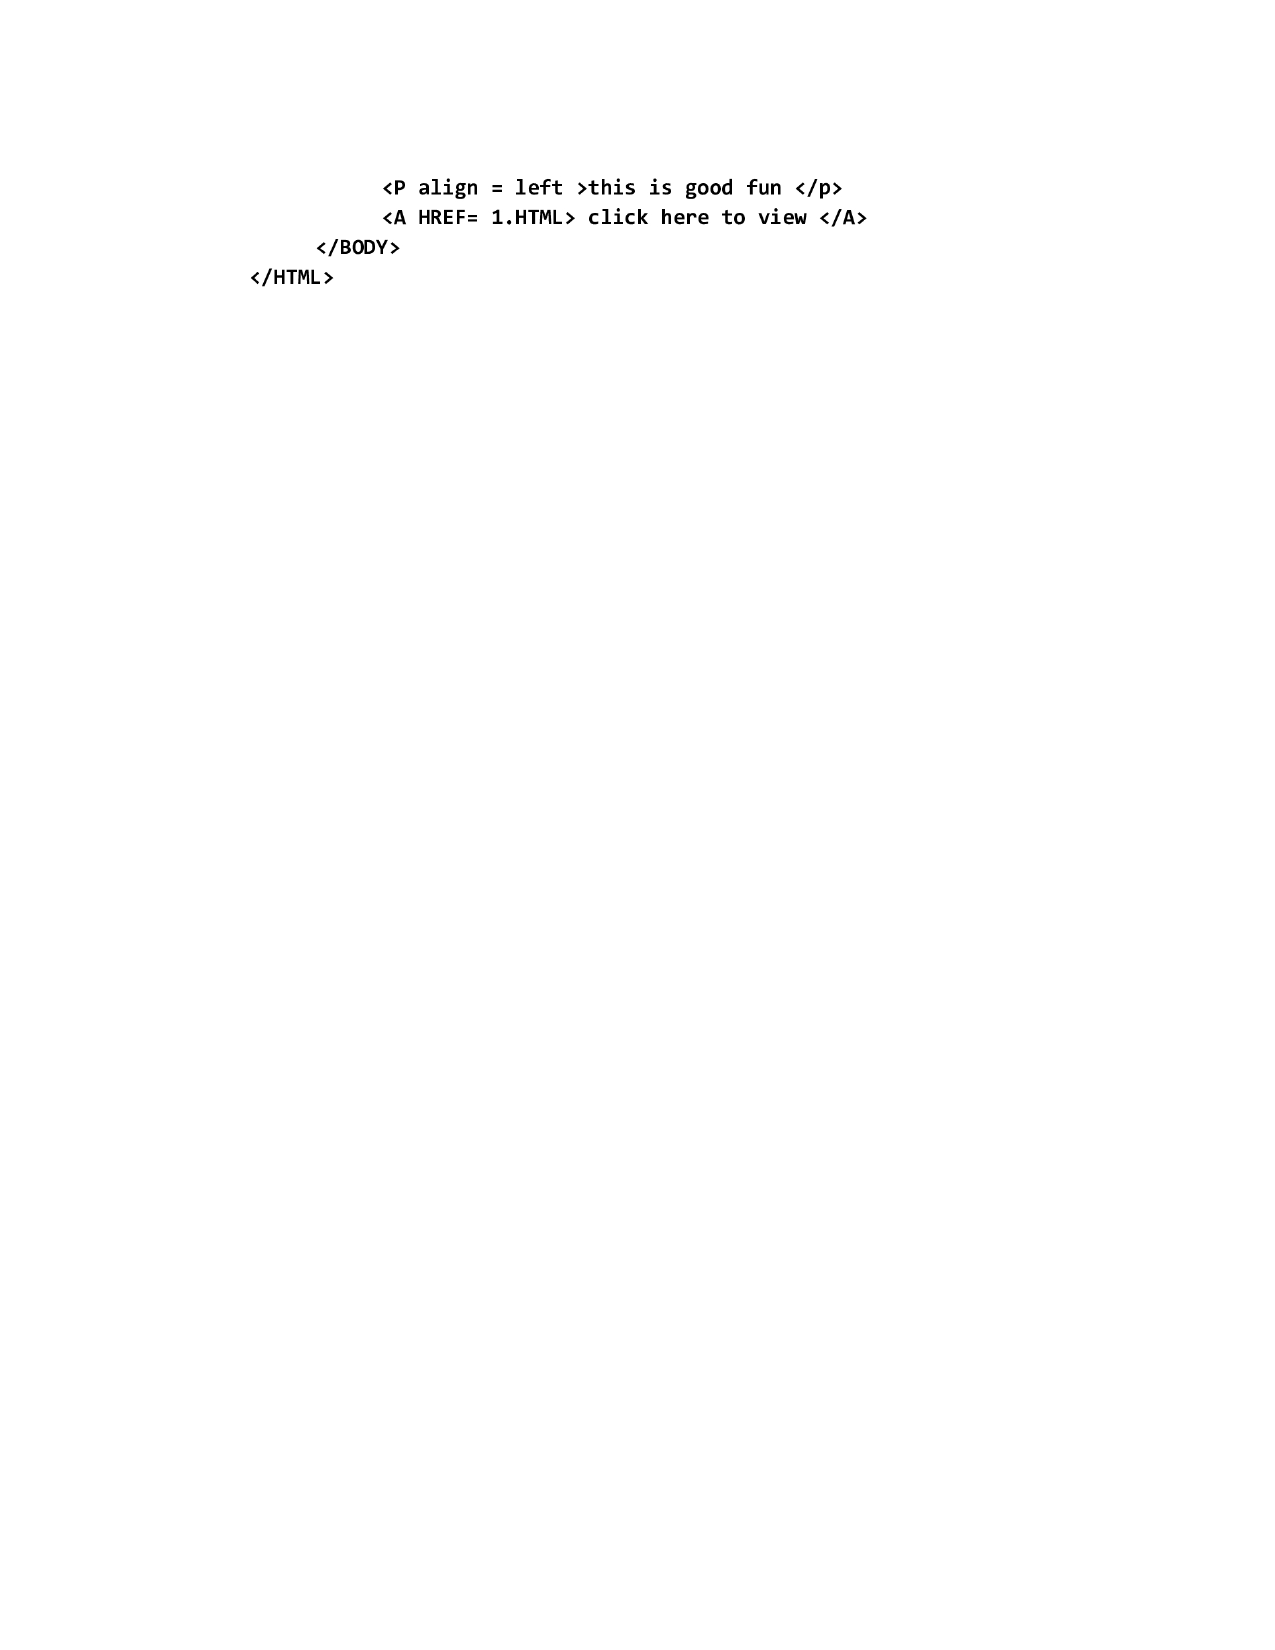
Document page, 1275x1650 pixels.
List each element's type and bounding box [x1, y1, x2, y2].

picture [0, 150, 1125, 1501]
